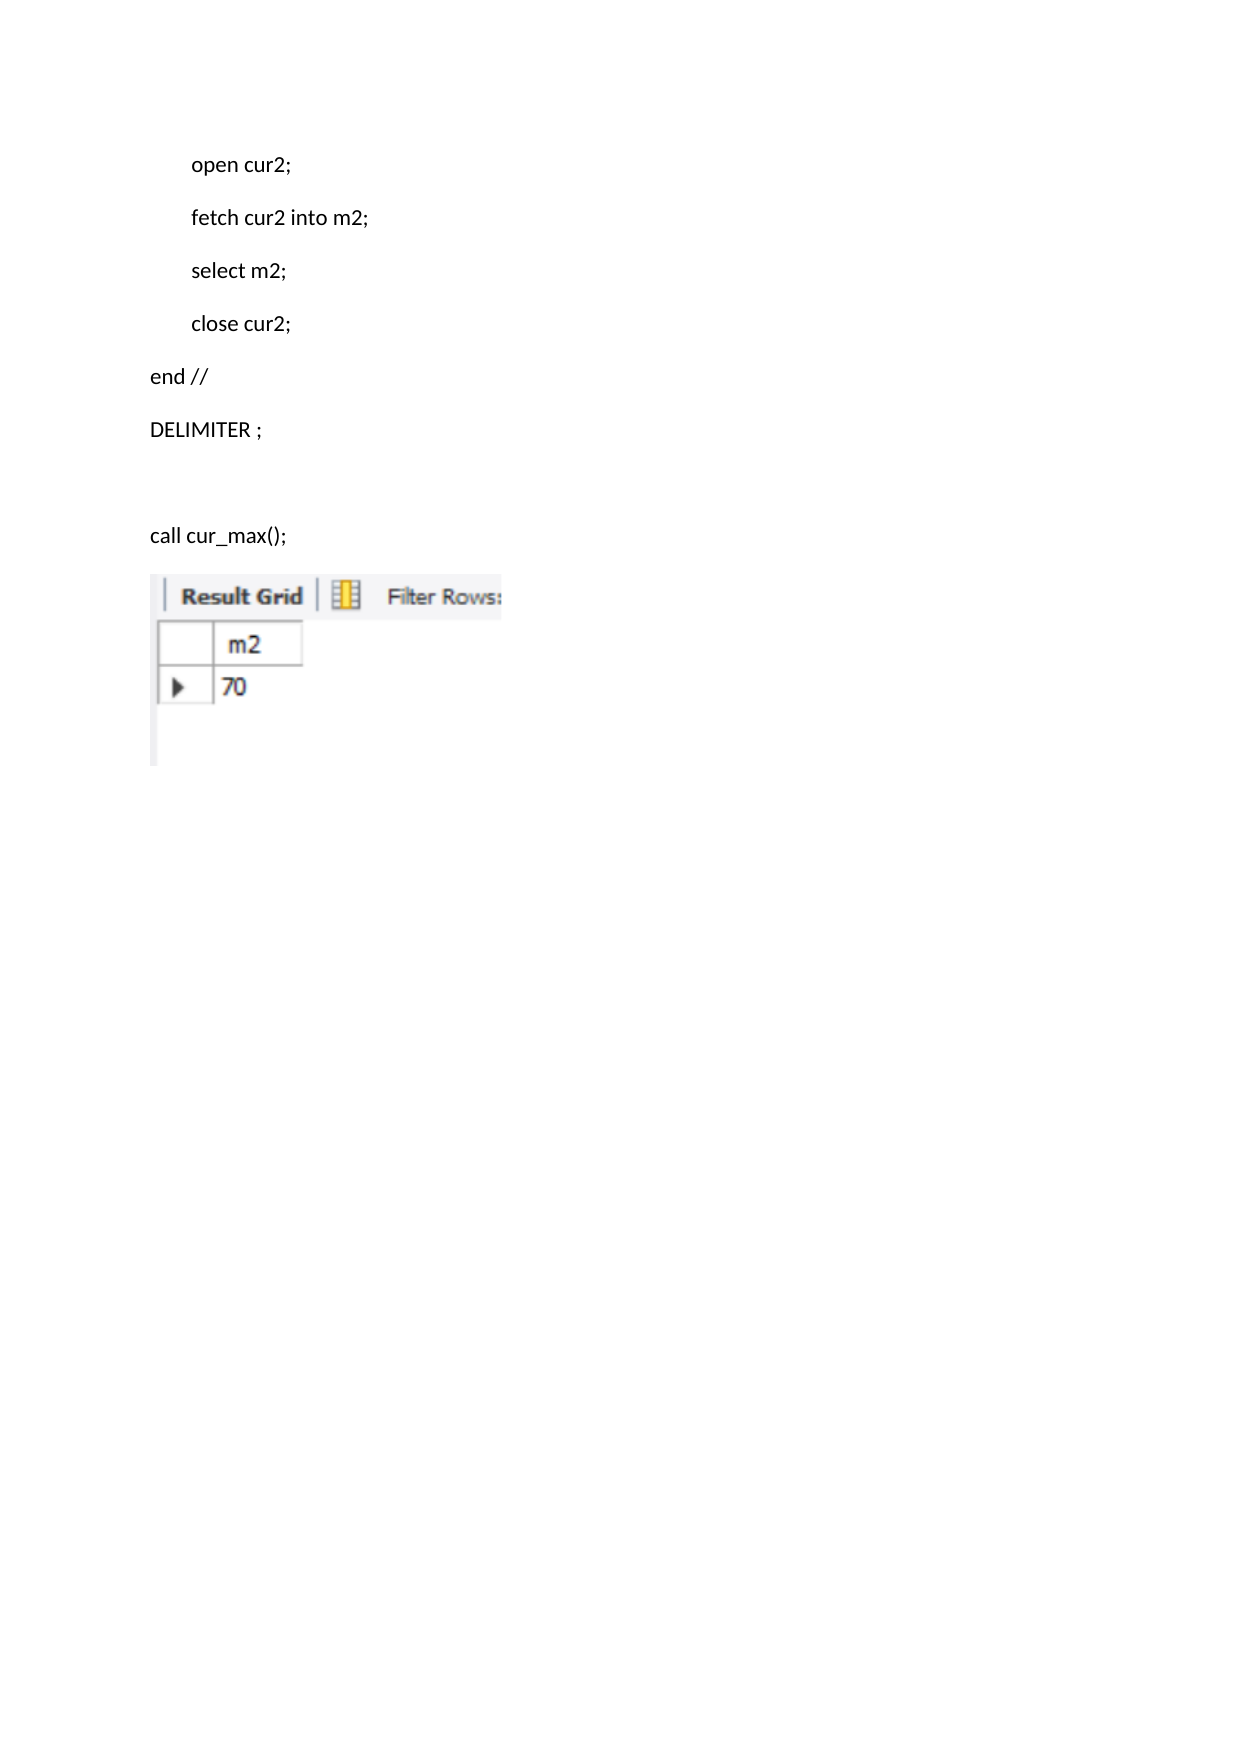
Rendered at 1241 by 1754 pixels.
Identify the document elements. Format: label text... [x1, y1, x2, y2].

text fetch cur2 into m2; [150, 203, 1090, 231]
text select m2; [150, 256, 1090, 284]
text open cur2; [150, 150, 1090, 178]
text call cur_max(); [150, 521, 1090, 549]
text DELIMITER ; [150, 415, 1090, 443]
picture [150, 574, 502, 766]
text end // [150, 362, 1090, 390]
text close cur2; [150, 309, 1090, 337]
